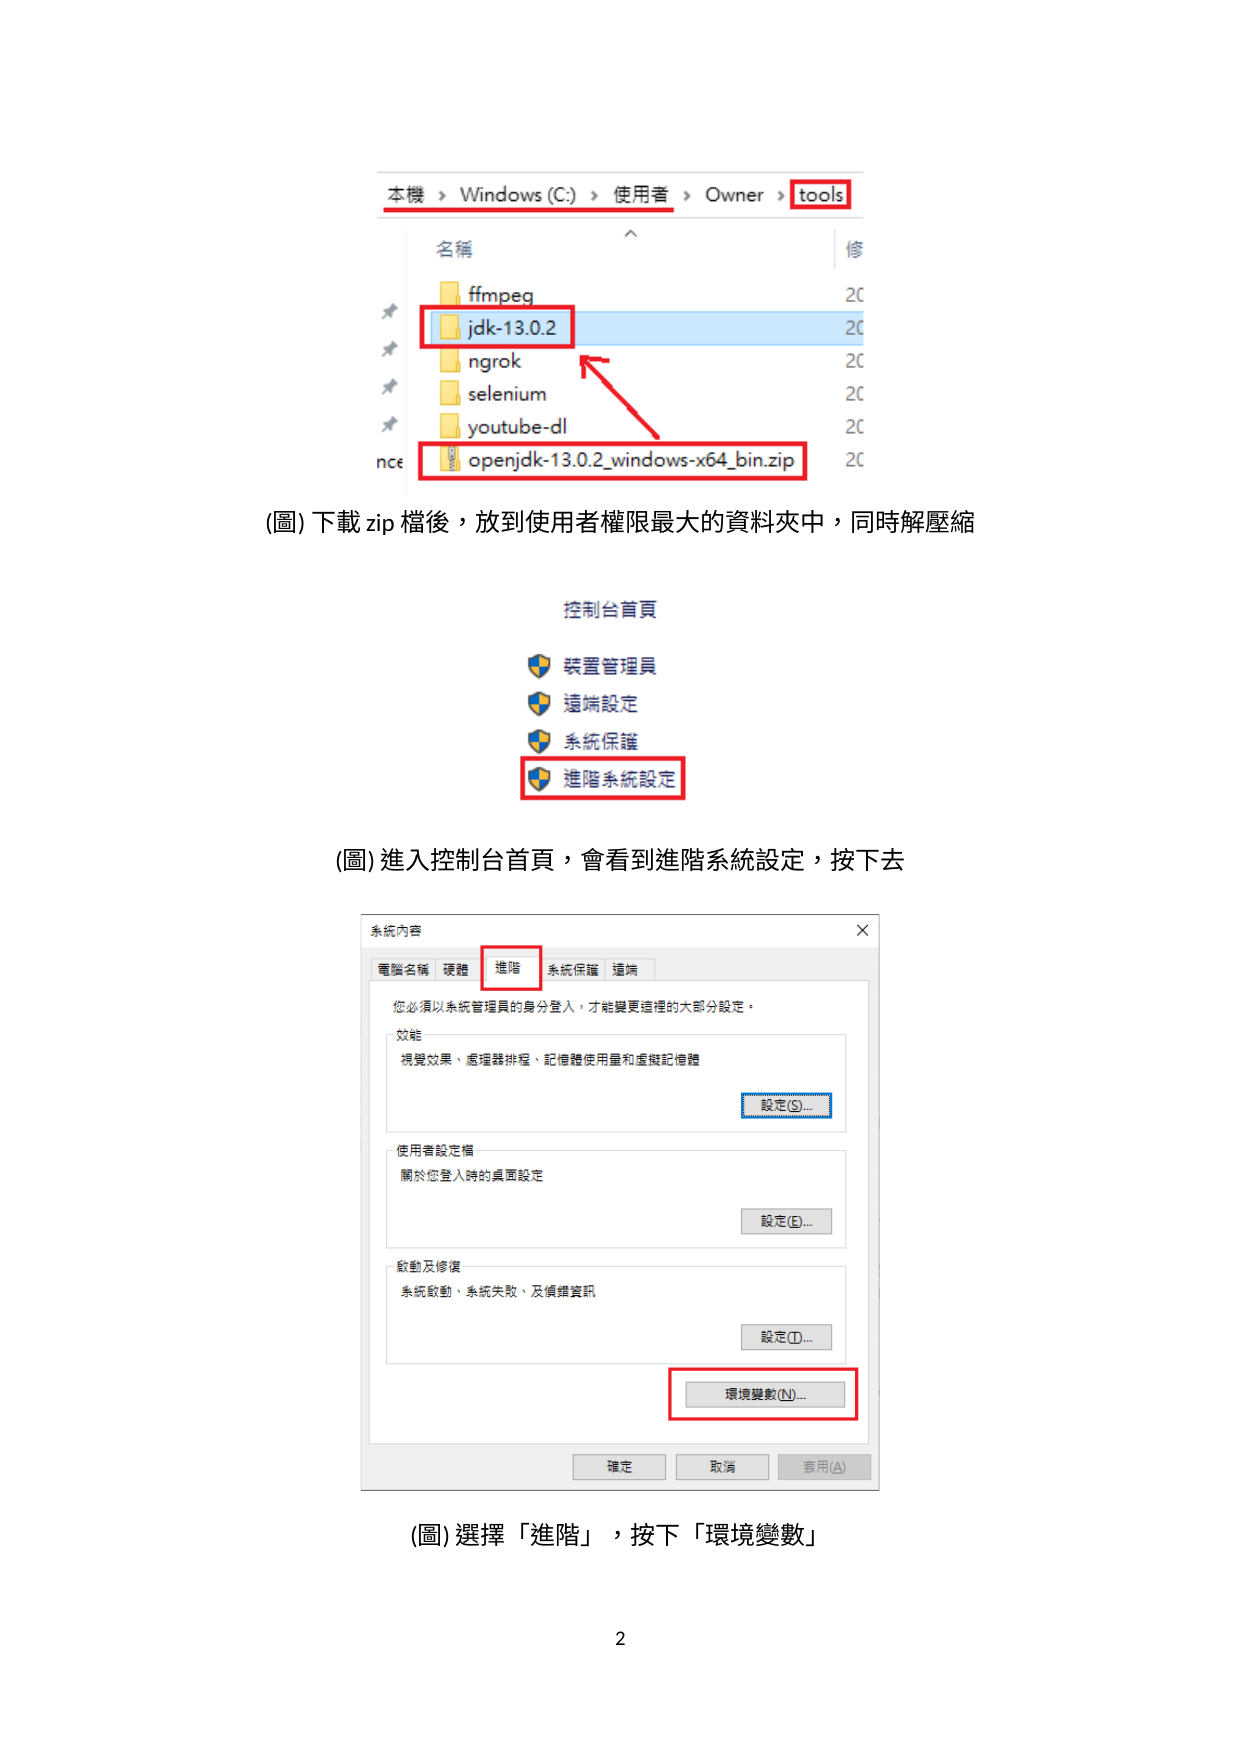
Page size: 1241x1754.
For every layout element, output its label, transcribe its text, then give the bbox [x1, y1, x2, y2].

text (圖) 進入控制台首頁，會看到進階系統設定，按下去 [187, 839, 1053, 877]
picture [376, 164, 864, 495]
picture [360, 914, 880, 1491]
picture [519, 577, 722, 827]
text (圖) 下載zip 檔後，放到使用者權限最大的資料夾中，同時解壓縮 [187, 502, 1053, 539]
text (圖) 選擇「進階」，按下「環境變數」 [187, 1514, 1053, 1552]
